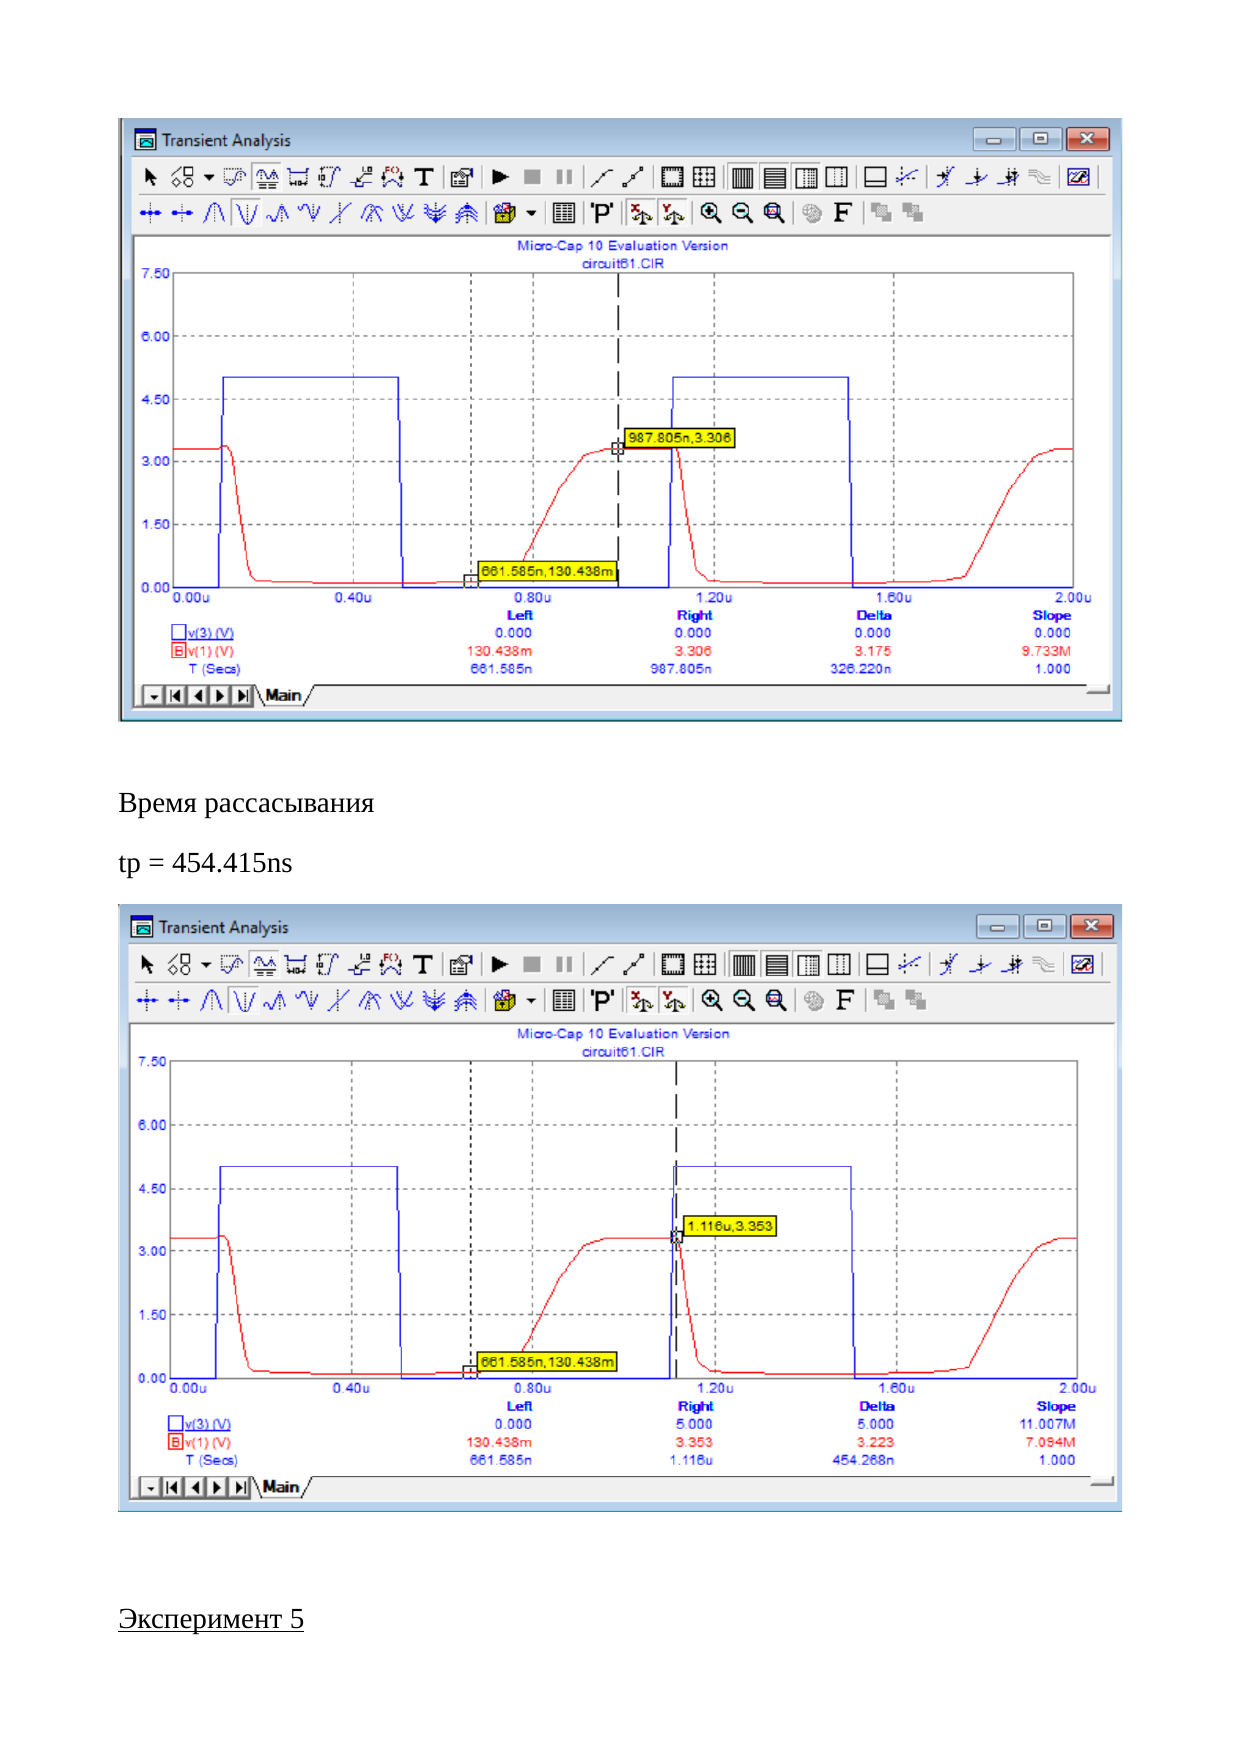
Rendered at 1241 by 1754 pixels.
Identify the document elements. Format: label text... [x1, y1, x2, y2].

picture [118, 904, 1123, 1512]
picture [118, 118, 1123, 722]
text Время рассасывания [118, 786, 1122, 819]
text tp = 454.415ns [118, 845, 1122, 878]
text Эксперимент 5 [118, 1602, 1122, 1635]
